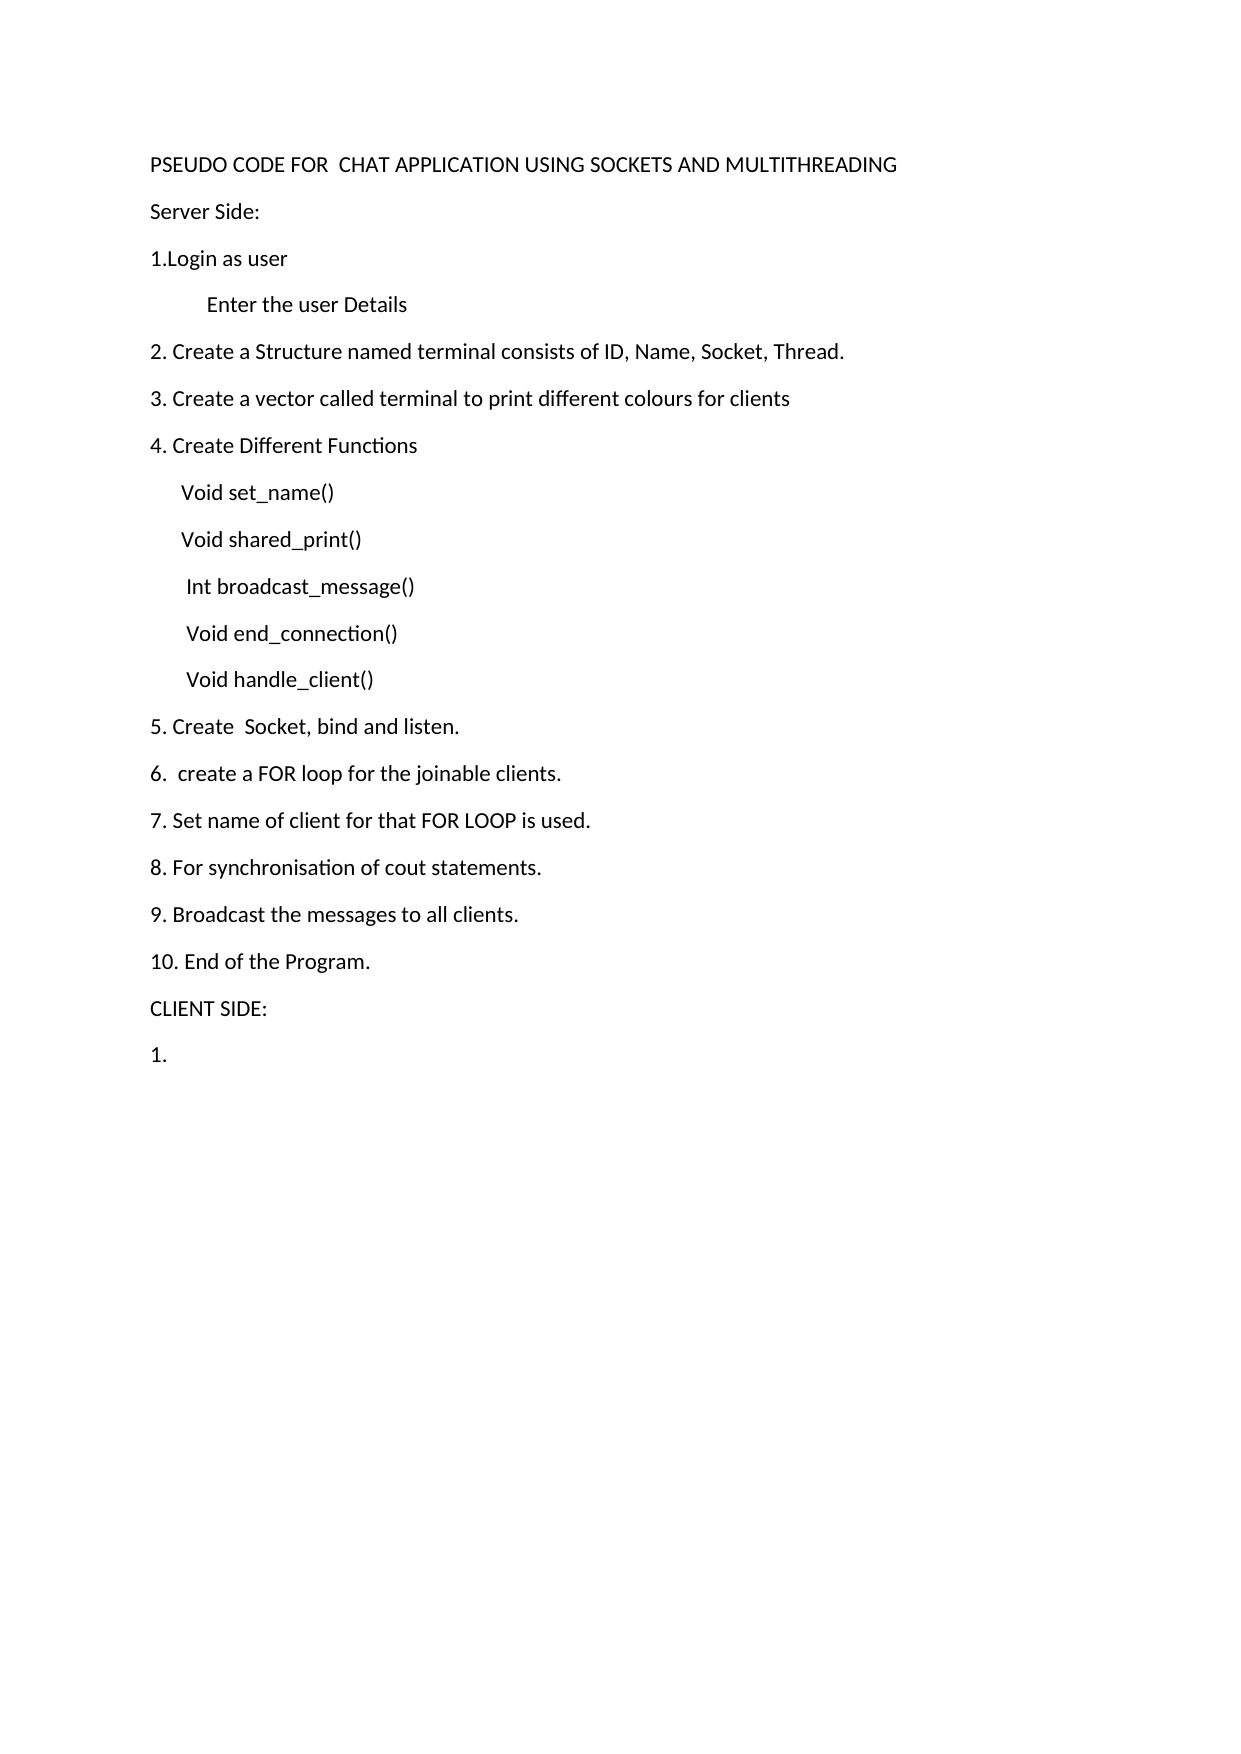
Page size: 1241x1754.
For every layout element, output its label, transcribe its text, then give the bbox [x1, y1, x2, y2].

text CLIENT SIDE: [150, 994, 1090, 1022]
text Void shared_print() [150, 525, 1090, 553]
text Server Side: [150, 197, 1090, 225]
text 3. Create a vector called terminal to print different colours for clients [150, 384, 1090, 412]
text Void handle_client() [150, 666, 1090, 694]
text Void end_connection() [150, 619, 1090, 647]
text 1. [150, 1041, 1090, 1069]
text 7. Set name of client for that FOR LOOP is used. [150, 806, 1090, 834]
text Void set_name() [150, 478, 1090, 506]
text 1.Login as user [150, 244, 1090, 272]
text 10. End of the Program. [150, 947, 1090, 975]
text 4. Create Different Functions [150, 431, 1090, 459]
text 5. Create Socket, bind and listen. [150, 712, 1090, 741]
text PSEUDO CODE FOR CHAT APPLICATION USING SOCKETS AND MULTITHREADING [150, 150, 1090, 178]
text Enter the user Details [150, 291, 1090, 319]
text 9. Broadcast the messages to all clients. [150, 900, 1090, 928]
text 2. Create a Structure named terminal consists of ID, Name, Socket, Thread. [150, 337, 1090, 366]
text 6. create a FOR loop for the joinable clients. [150, 759, 1090, 787]
text 8. For synchronisation of cout statements. [150, 853, 1090, 881]
text Int broadcast_message() [150, 572, 1090, 600]
